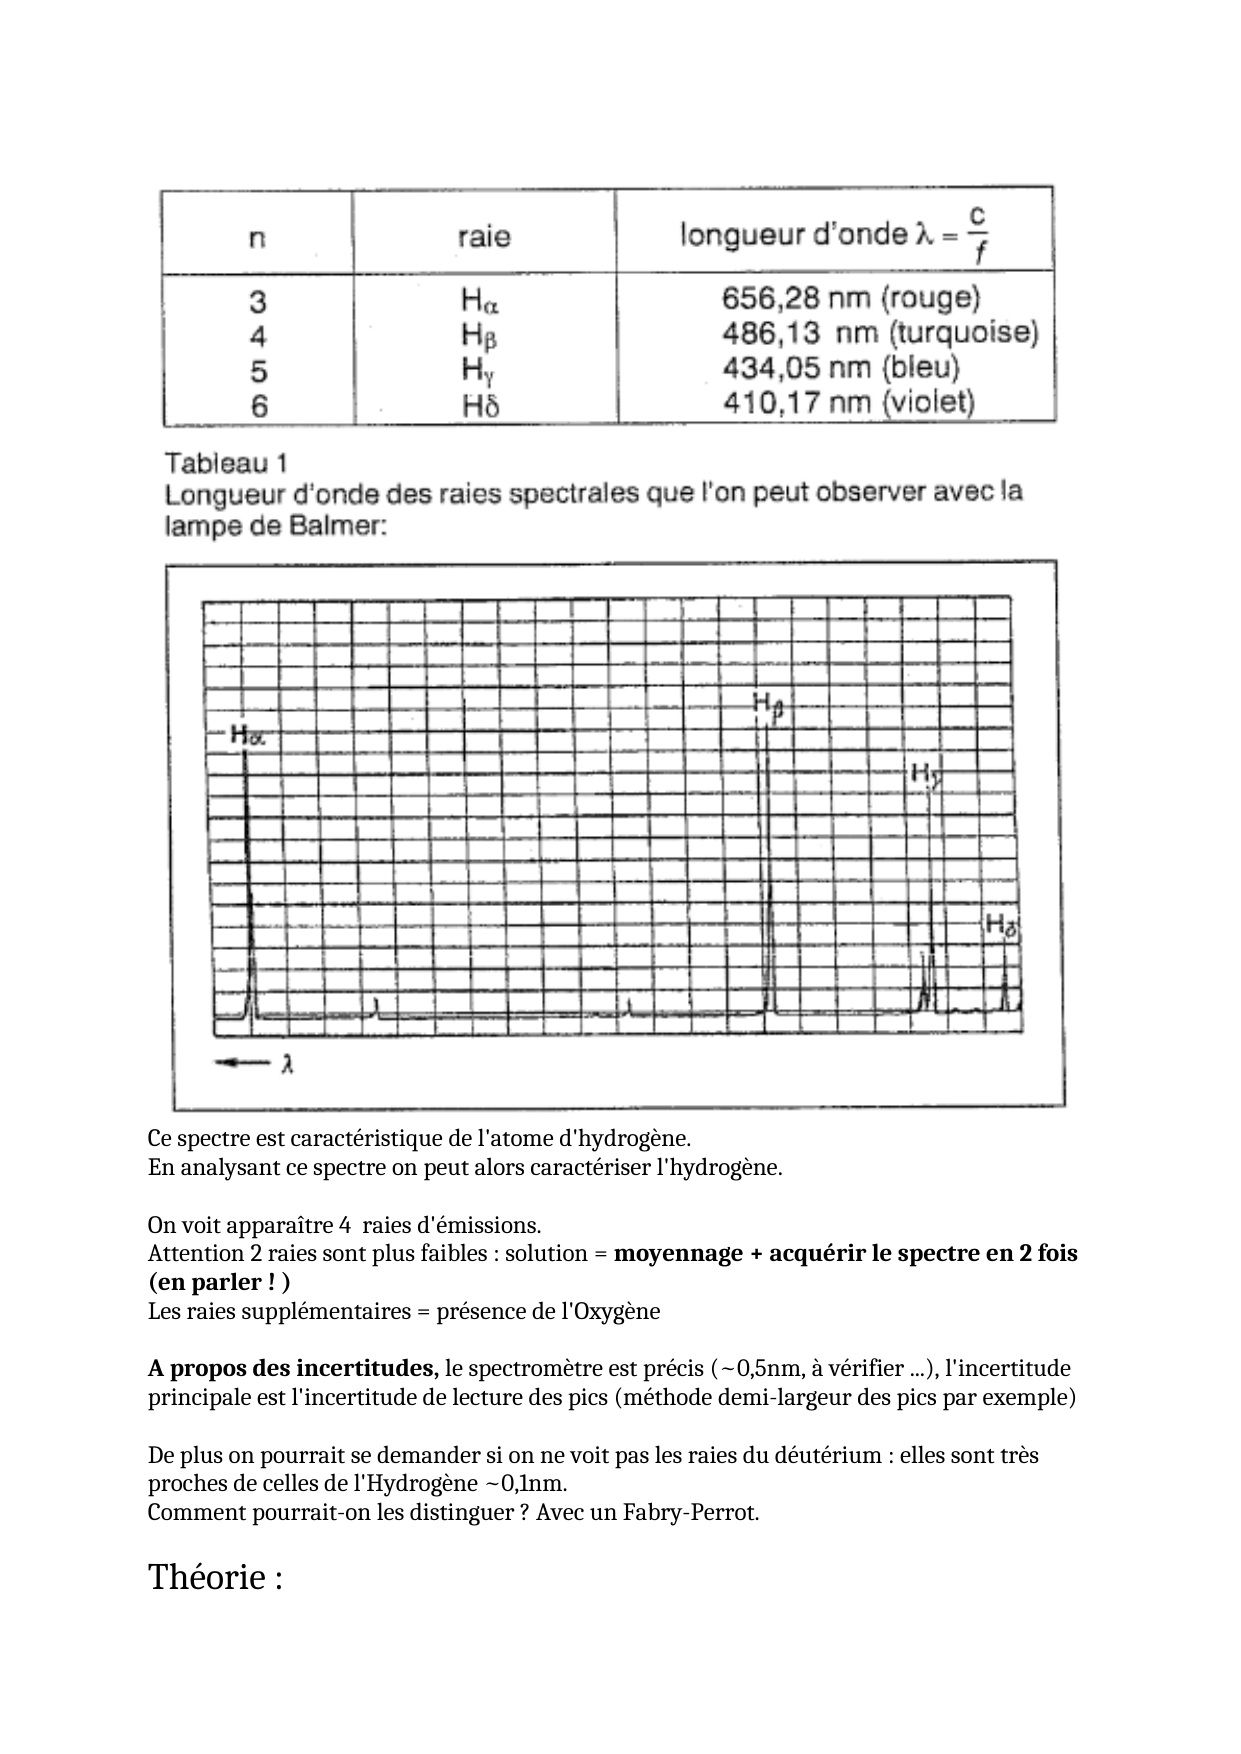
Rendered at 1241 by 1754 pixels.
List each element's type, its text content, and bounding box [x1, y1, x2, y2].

picture [147, 176, 1079, 1125]
text A propos des incertitudes, le spectromètre est précis (~0,5nm, à vérifier ...), l'incertitude principale est l'incertitude de lecture des pics (méthode demi-largeur des pics par exemple) [148, 1354, 1093, 1412]
text Les raies supplémentaires = présence de l'Oxygène [148, 1297, 1093, 1326]
text Attention 2 raies sont plus faibles : solution = moyennage + acquérir le spectre en 2 fois (en parler ! ) [148, 1239, 1093, 1297]
text Théorie : [148, 1556, 1093, 1599]
text Ce spectre est caractéristique de l'atome d'hydrogène. En analysant ce spectre on peut alors caractériser l'hydrogène. [148, 1124, 1093, 1182]
text De plus on pourrait se demander si on ne voit pas les raies du déutérium : elles sont très proches de celles de l'Hydrogène ~0,1nm. Comment pourrait-on les distinguer ? Avec un Fabry-Perrot. [148, 1412, 1093, 1527]
text On voit apparaître 4 raies d'émissions. [148, 1211, 1093, 1239]
